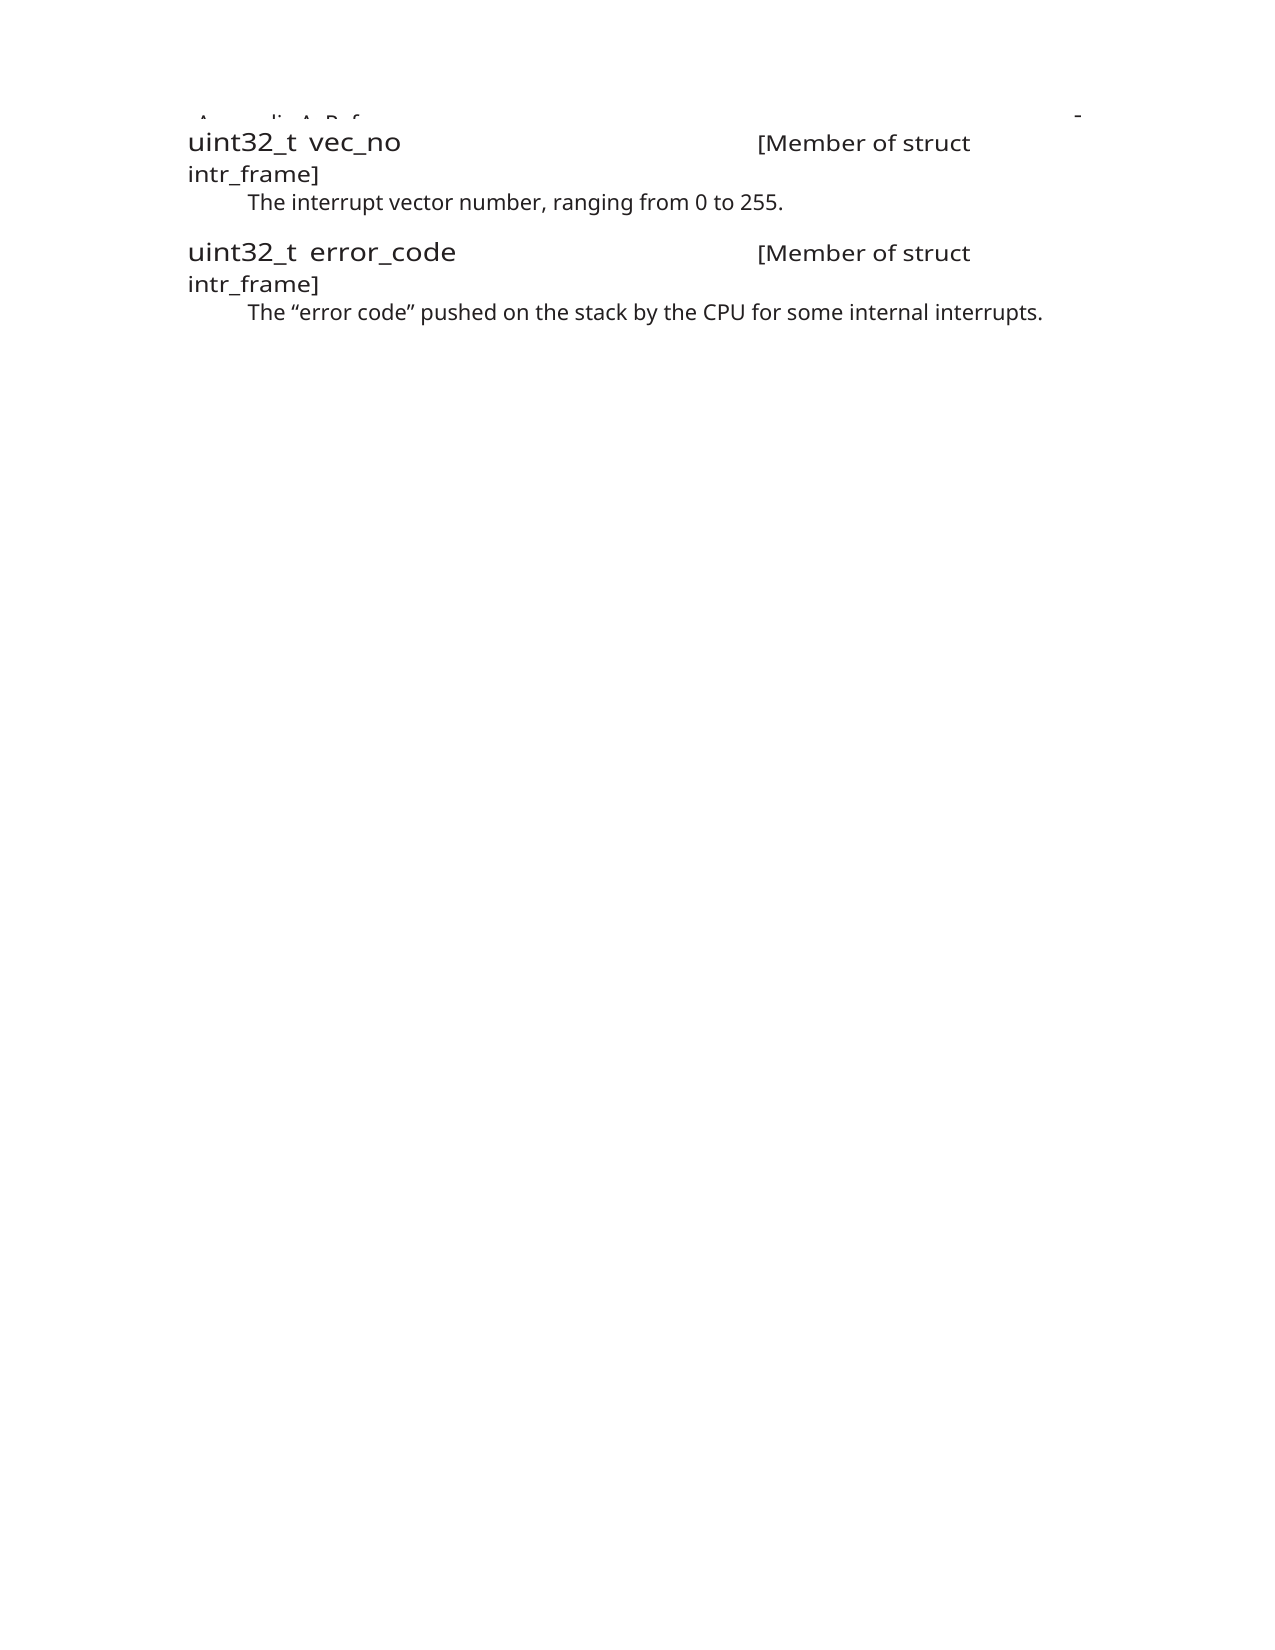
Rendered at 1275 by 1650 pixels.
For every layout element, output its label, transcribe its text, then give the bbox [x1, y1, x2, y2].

text uint32_t error_code [Member of struct intr_frame] [187, 235, 1095, 299]
text The “error code” pushed on the stack by the CPU for some internal interrupts. [247, 299, 1095, 326]
text The interrupt vector number, ranging from 0 to 255. [247, 189, 1095, 216]
text uint32_t vec_no [Member of struct intr_frame] [187, 125, 1095, 189]
